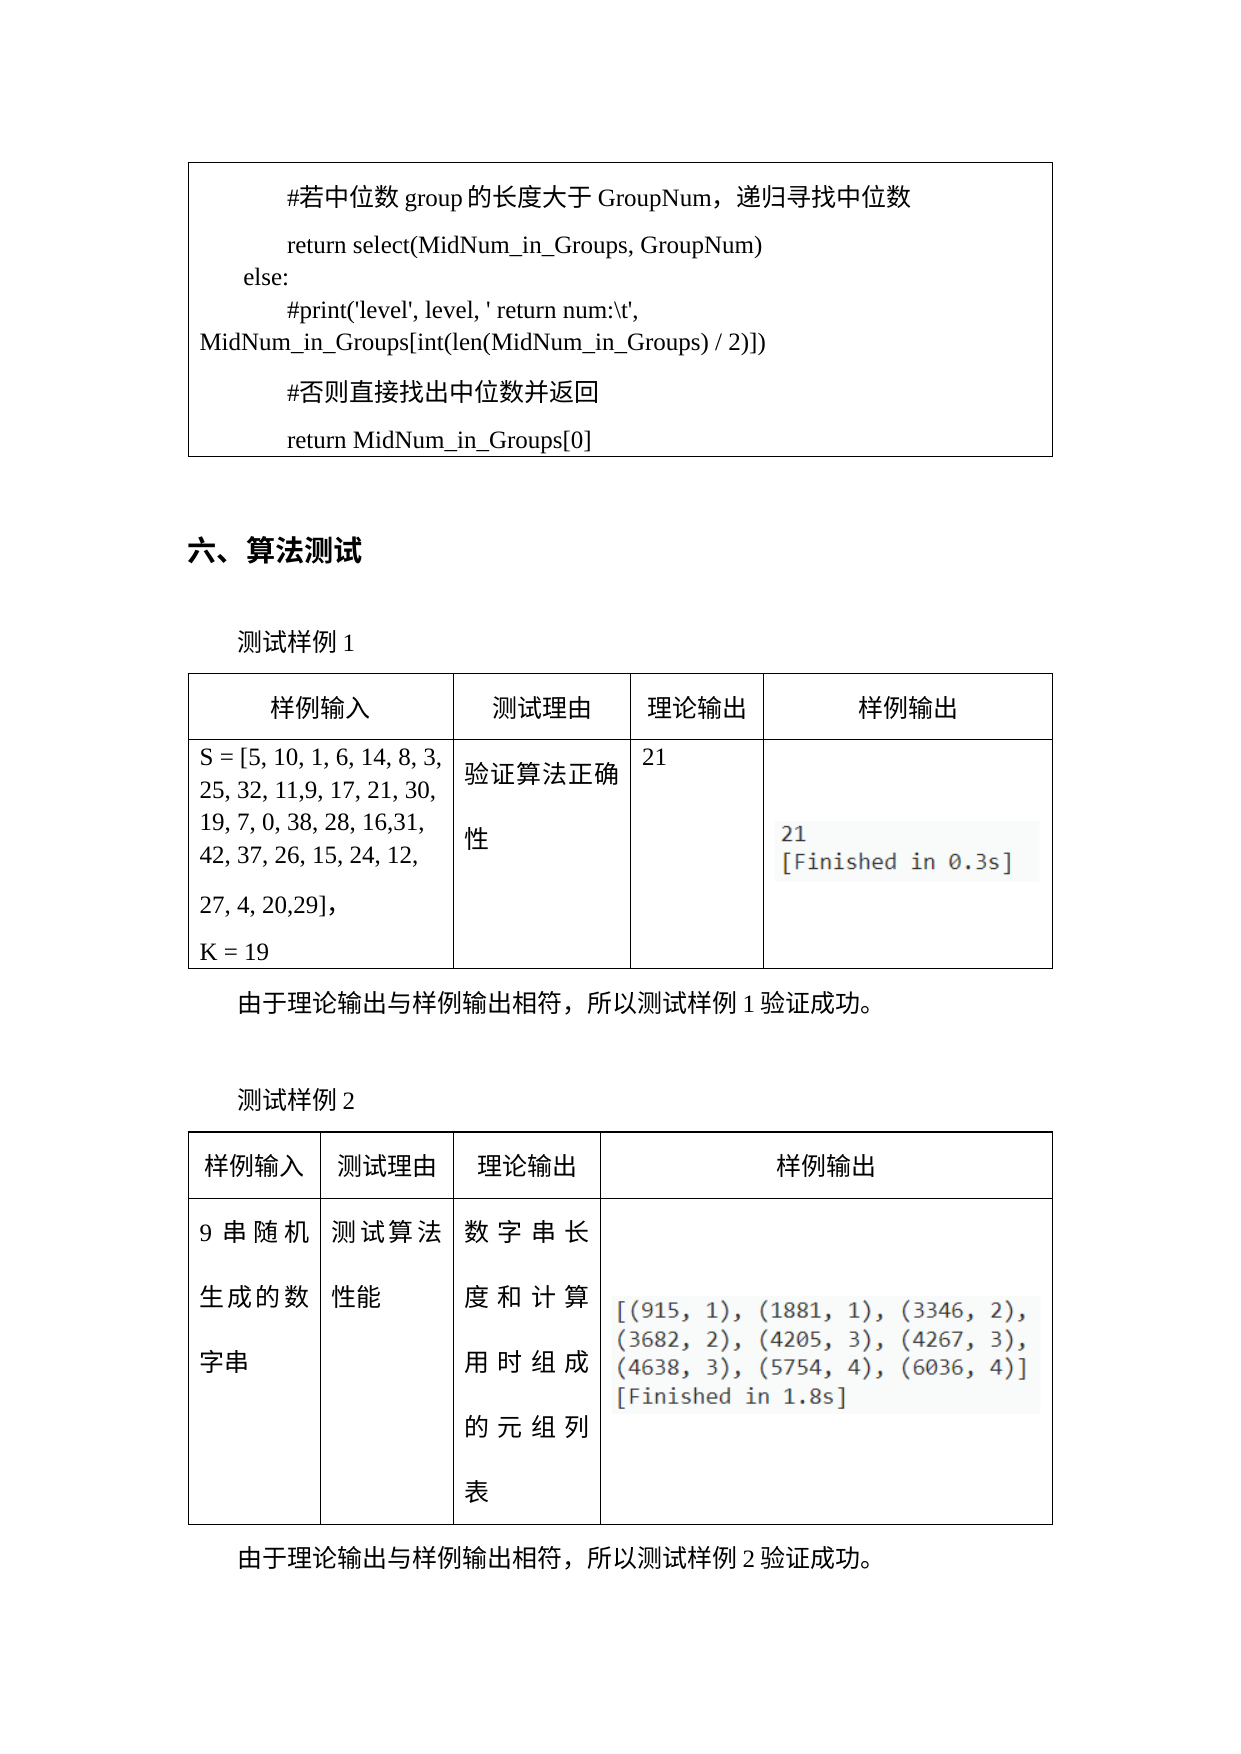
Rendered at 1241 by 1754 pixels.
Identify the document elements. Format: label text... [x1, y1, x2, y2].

table_cell 测试算法性能 [321, 1199, 453, 1523]
table_header 样例输入 [189, 674, 453, 739]
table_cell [189, 163, 1052, 456]
table_cell [764, 740, 1052, 968]
table_header 样例输出 [601, 1133, 1052, 1197]
table_header 理论输出 [631, 674, 763, 739]
table_cell 21 [631, 740, 763, 968]
table_cell 数字串长度和计算用时组成的元组列表 [454, 1199, 600, 1523]
table_cell 9串随机生成的数字串 [189, 1199, 320, 1523]
table_header 测试理由 [321, 1133, 453, 1197]
picture [611, 1296, 1041, 1414]
table_header 样例输出 [764, 674, 1052, 739]
table_cell [601, 1199, 1052, 1523]
subtitle 六、算法测试 [187, 516, 1053, 581]
table_header 样例输入 [189, 1133, 320, 1197]
table_cell 验证算法正确性 [454, 740, 630, 968]
text 由于理论输出与样例输出相符，所以测试样例1验证成功。 [187, 969, 1053, 1034]
text 由于理论输出与样例输出相符，所以测试样例2验证成功。 [187, 1525, 1053, 1589]
text 测试样例1 [187, 608, 1053, 673]
text 测试样例2 [187, 1066, 1053, 1131]
table_cell S = [5, 10, 1, 6, 14, 8, 3, 25, 32, 11,9, 17, 21, 30, 19, 7, 0, 38, 28, 16,31, 42, 37, 26, 15, 24, 12, 27, 4, 20,29]， K = 19 [189, 740, 453, 968]
picture [774, 821, 1040, 882]
table_header 测试理由 [454, 674, 630, 739]
table_header 理论输出 [454, 1133, 600, 1197]
